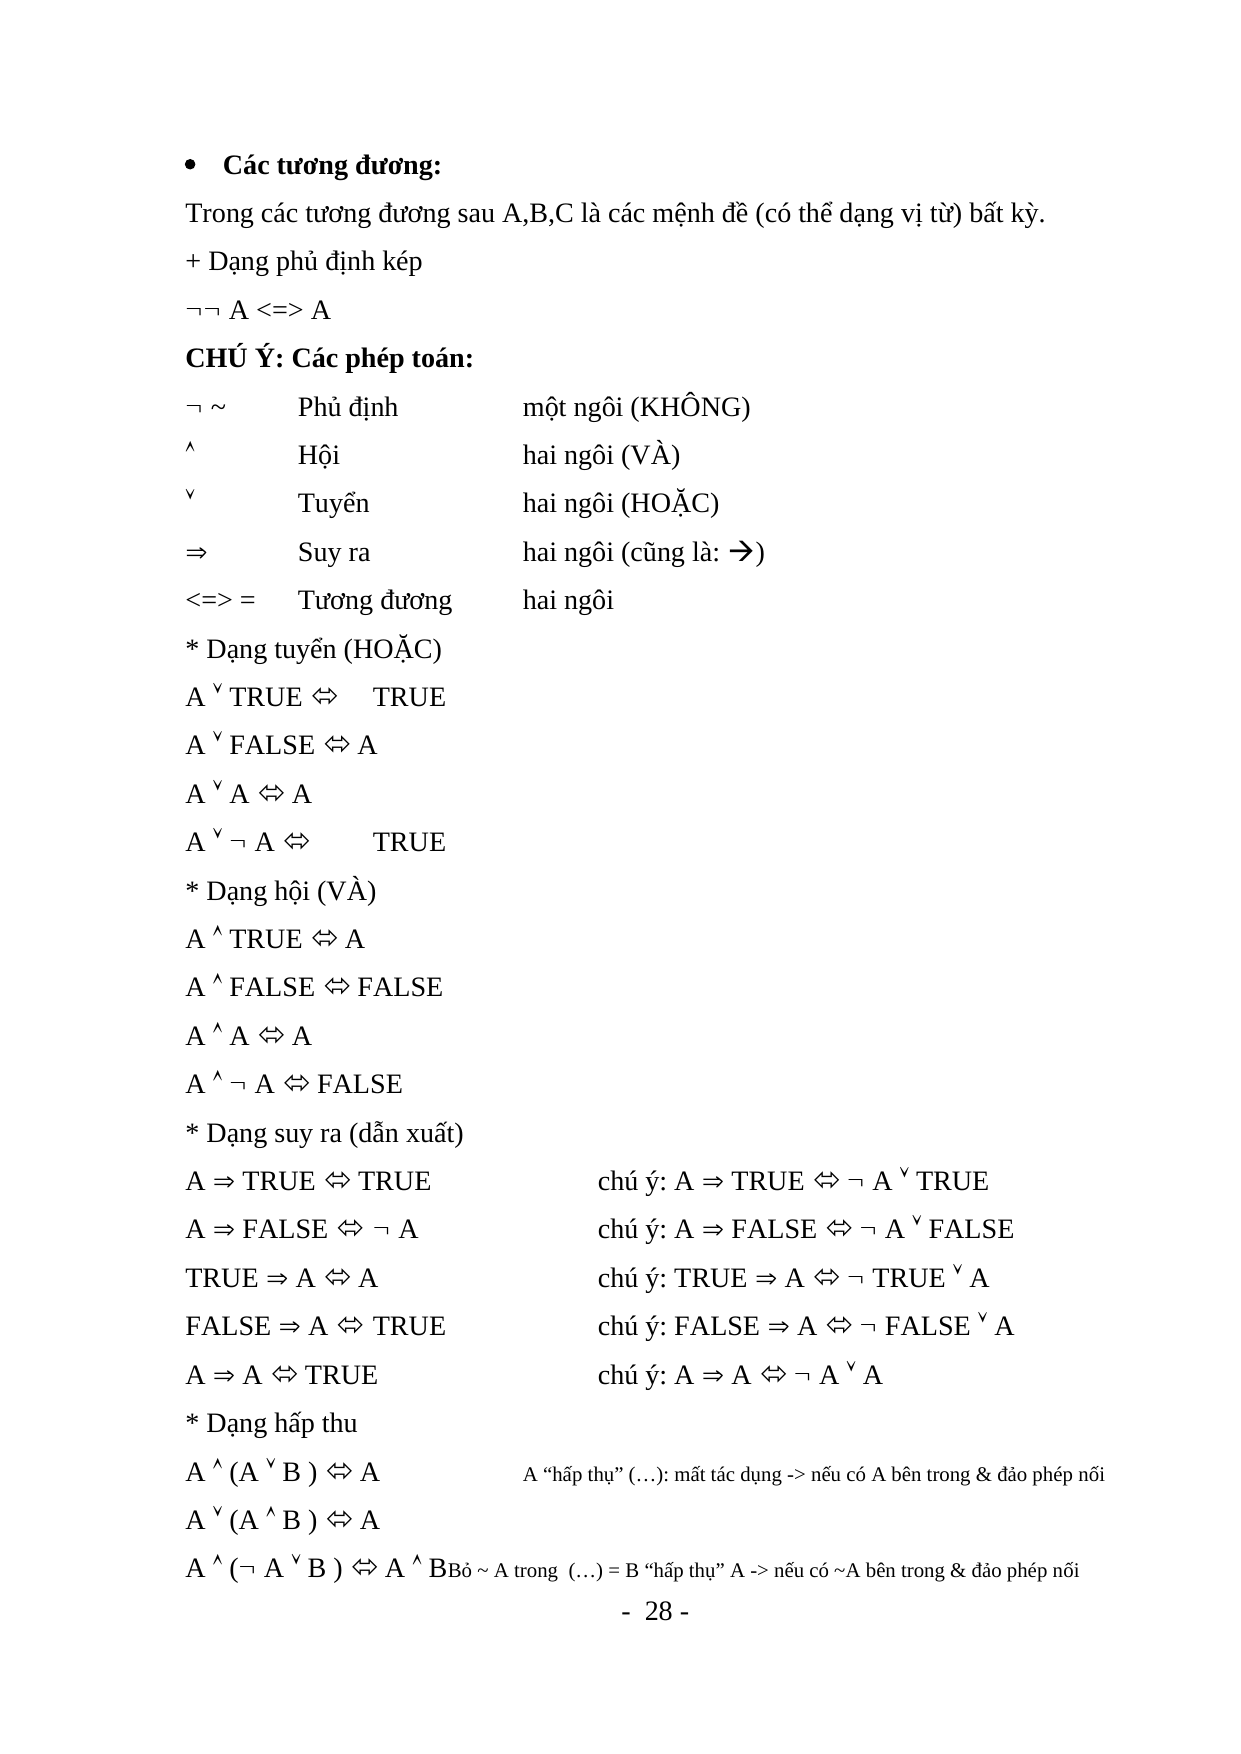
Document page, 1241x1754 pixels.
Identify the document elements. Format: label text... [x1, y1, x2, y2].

text A A A [185, 1019, 1162, 1051]
text A TRUE TRUE [185, 680, 1162, 712]
text * Dạng tuyển (HOẶC) [185, 632, 1162, 664]
text * Dạng hội (VÀ) [185, 874, 1162, 906]
text A (A B ) A A “hấp thụ” (…): mất tác dụng -> nếu có A bên trong & đảo phép nối [185, 1455, 1162, 1487]
text TRUE A A chú ý: TRUE A TRUE A [185, 1261, 1162, 1293]
text * Dạng suy ra (dẫn xuất) [185, 1116, 1162, 1148]
text <=> = Tương đương hai ngôi [185, 583, 1162, 616]
text ~ Phủ định một ngôi (KHÔNG) [185, 389, 1162, 422]
text A FALSE FALSE [185, 971, 1162, 1003]
text A ( A B ) A B Bỏ ~ A trong (…) = B “hấp thụ” A -> nếu có ~A bên trong & đảo phép nối [185, 1552, 1162, 1584]
text A FALSE A chú ý: A FALSE A FALSE [185, 1213, 1162, 1245]
text Hội hai ngôi (VÀ) [148, 438, 1162, 471]
text A A TRUE chú ý: A A A A [185, 1358, 1162, 1390]
text FALSE A TRUE chú ý: FALSE A FALSE A [185, 1309, 1162, 1342]
text CHÚ Ý: Các phép toán: [185, 341, 1162, 374]
text Trong các tương đương sau A,B,C là các mệnh đề (có thể dạng vị từ) bất kỳ. [185, 196, 1162, 228]
text A TRUE A [185, 922, 1162, 954]
list Các tương đương: [185, 148, 1162, 180]
text Tuyển hai ngôi (HOẶC) [185, 486, 1162, 519]
text Suy ra hai ngôi (cũng là: ) [185, 535, 1162, 567]
text A <=> A [185, 293, 1162, 325]
text + Dạng phủ định kép [185, 244, 1162, 277]
text A A TRUE [185, 825, 1162, 858]
text A A FALSE [185, 1067, 1162, 1100]
text A A A [185, 777, 1162, 809]
text A (A B ) A [185, 1503, 1162, 1536]
text A FALSE A [185, 728, 1162, 761]
text A TRUE TRUE chú ý: A TRUE A TRUE [185, 1164, 1162, 1197]
text * Dạng hấp thu [185, 1406, 1162, 1439]
